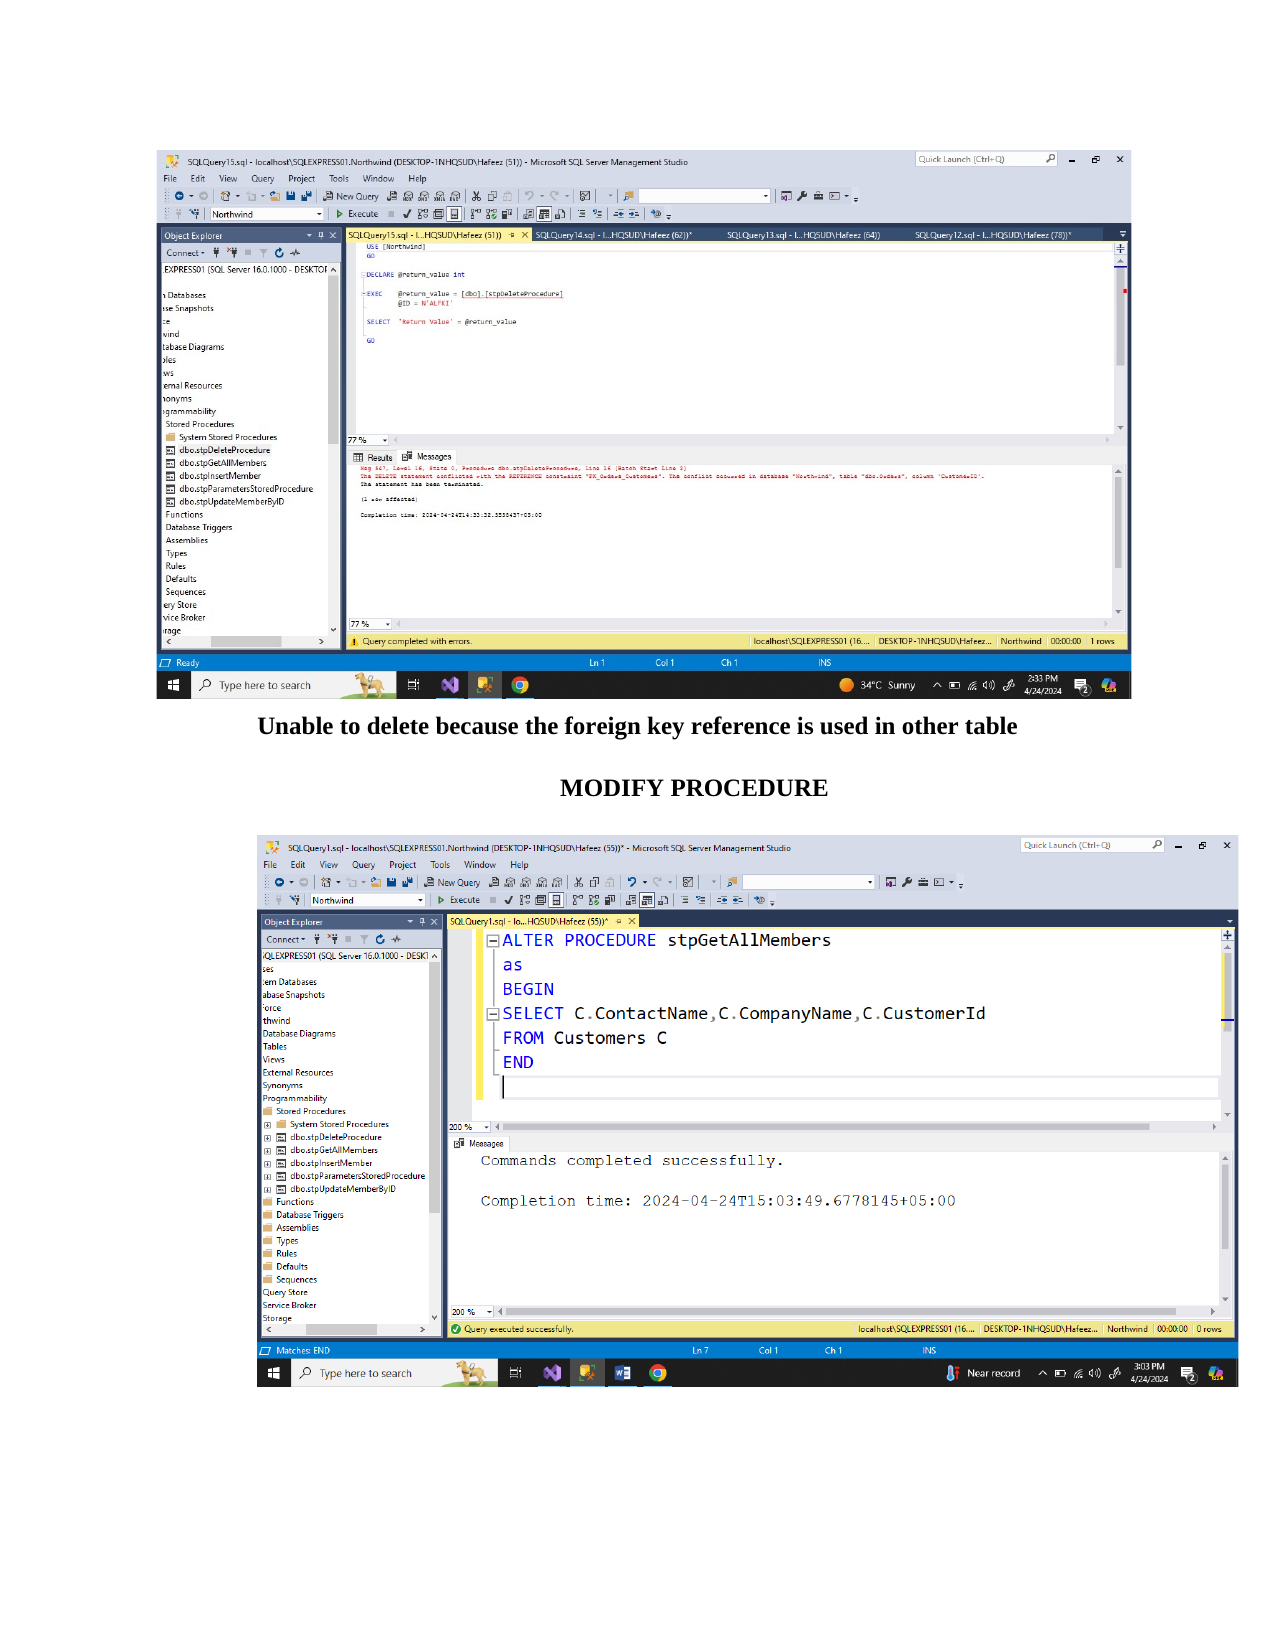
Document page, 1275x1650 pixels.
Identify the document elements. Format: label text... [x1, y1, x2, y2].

text MODIFY PROCEDURE [257, 773, 1131, 802]
picture [257, 835, 1239, 1387]
picture [156, 150, 1132, 699]
text Unable to delete because the foreign key reference is used in other table [257, 711, 1131, 740]
